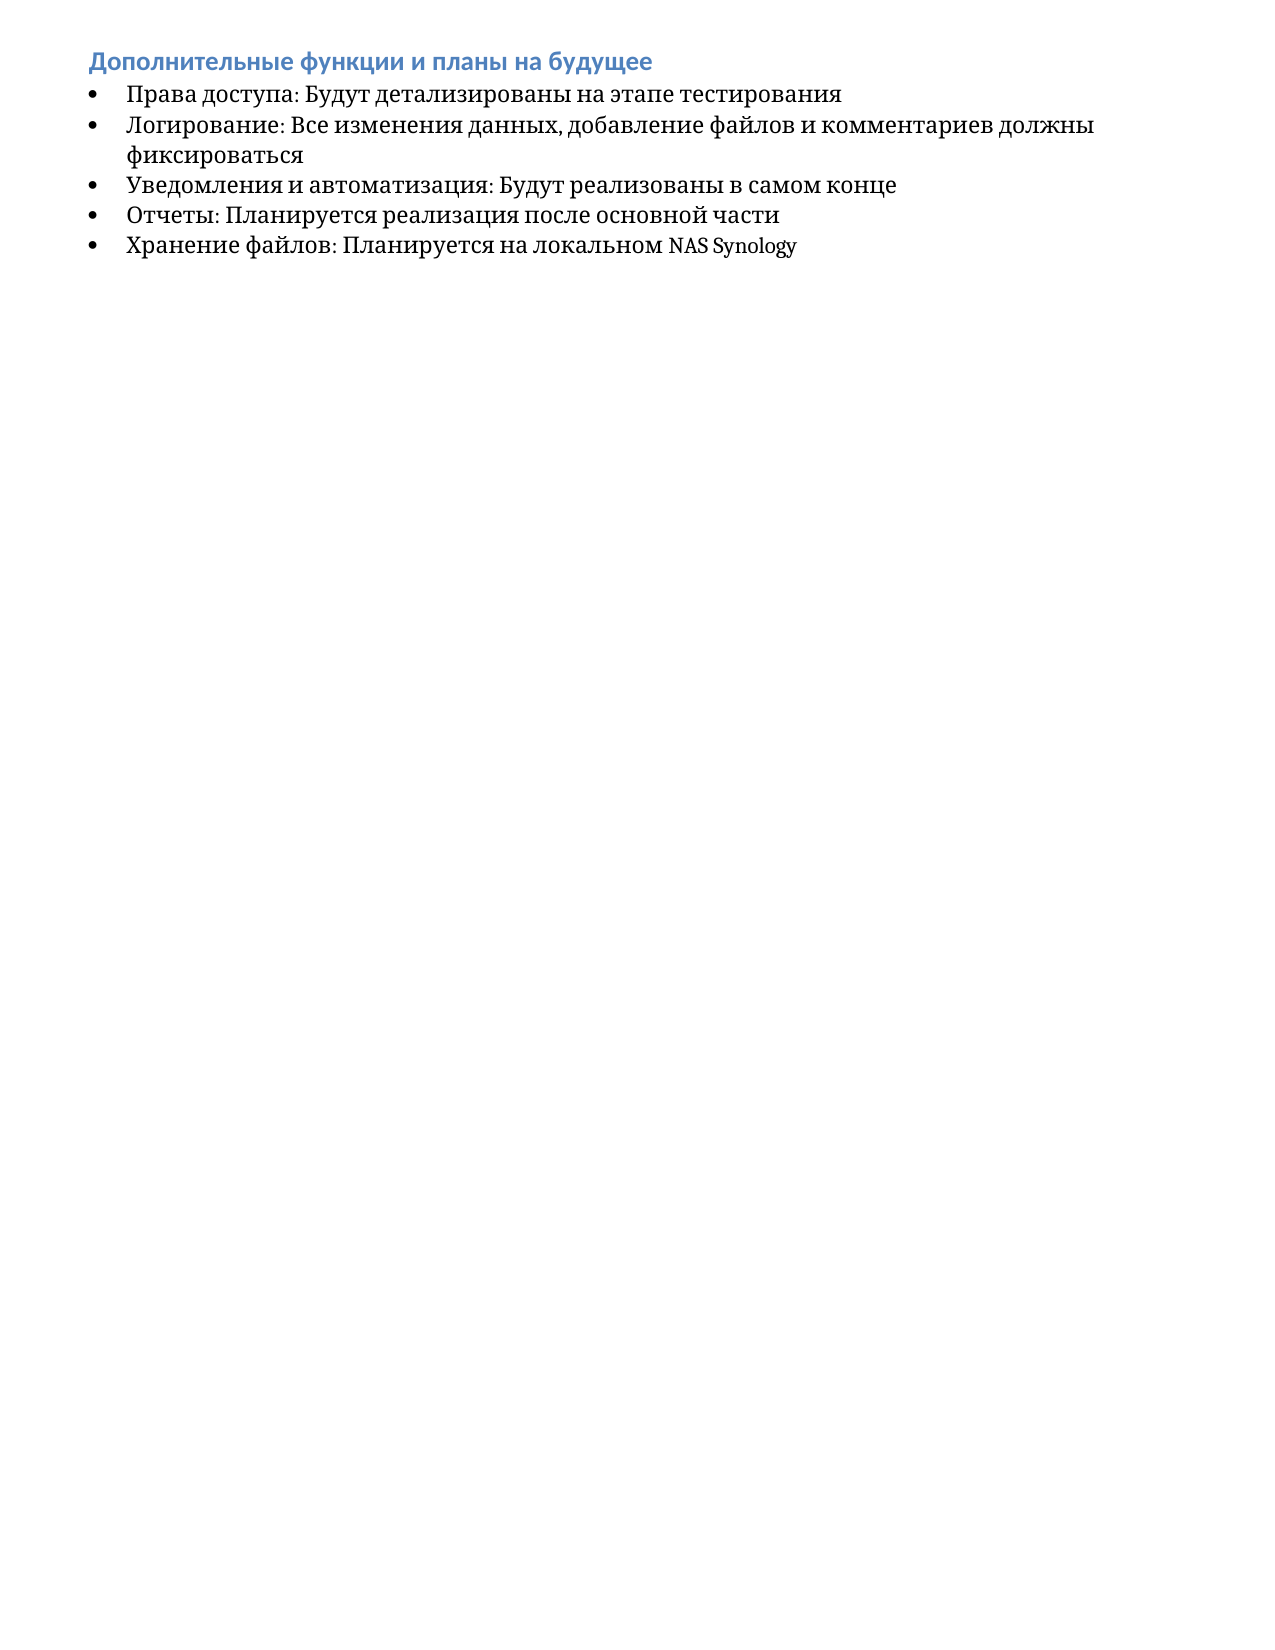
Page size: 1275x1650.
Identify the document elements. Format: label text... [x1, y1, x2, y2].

list Права доступа: Будут детализированы на этапе тестирования [89, 82, 1196, 109]
list Логирование: Все изменения данных, добавление файлов и комментариев должны фиксироваться [89, 112, 1196, 169]
list Отчеты: Планируется реализация после основной части [89, 203, 1196, 229]
list Хранение файлов: Планируется на локальном NAS Synology [89, 233, 1196, 260]
subtitle Дополнительные функции и планы на будущее [89, 44, 1196, 77]
list Уведомления и автоматизация: Будут реализованы в самом конце [89, 173, 1196, 199]
